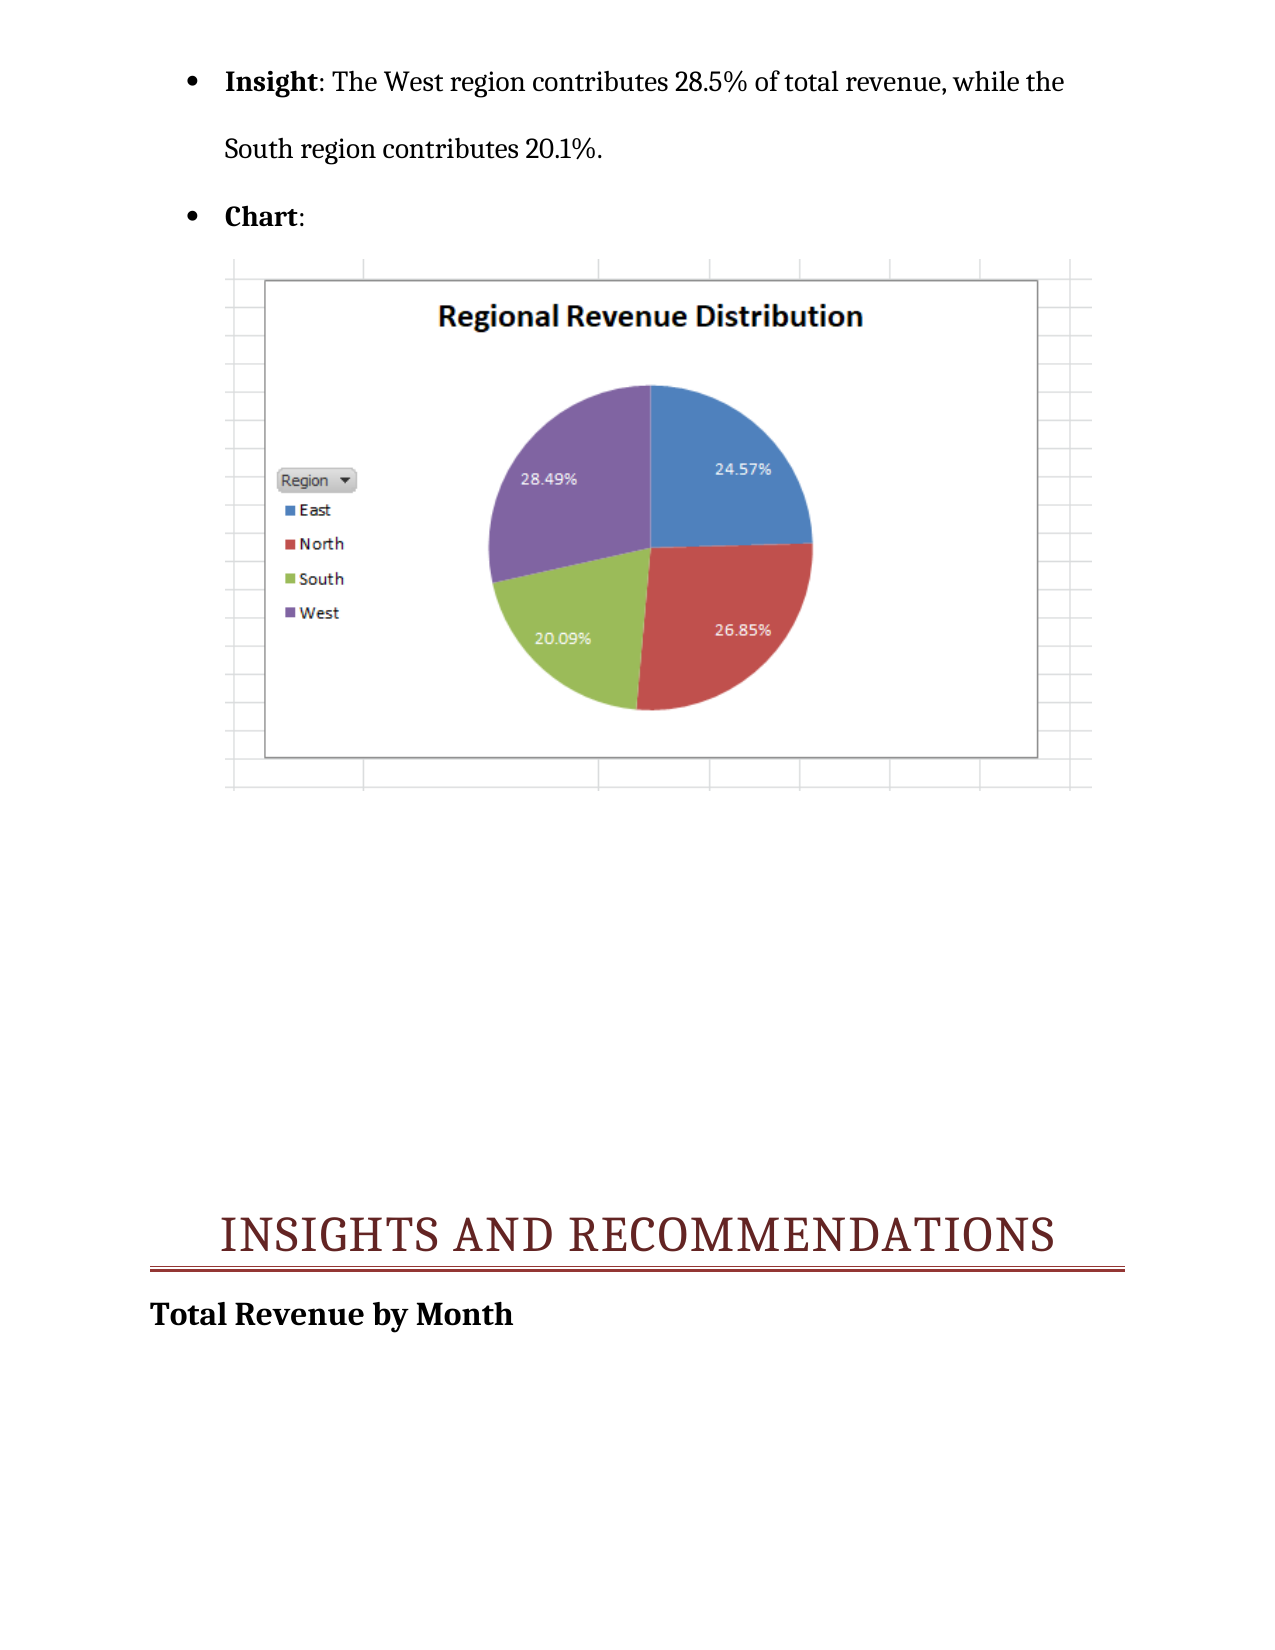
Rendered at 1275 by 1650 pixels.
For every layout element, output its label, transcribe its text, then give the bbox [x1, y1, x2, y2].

list Total Revenue by Month [141, 1296, 1125, 1334]
subtitle insights and recommendations [150, 1206, 1125, 1266]
picture [225, 259, 1092, 791]
list Insight: The West region contributes 28.5% of total revenue, while the South region contributes 20.1%. [187, 66, 1125, 166]
